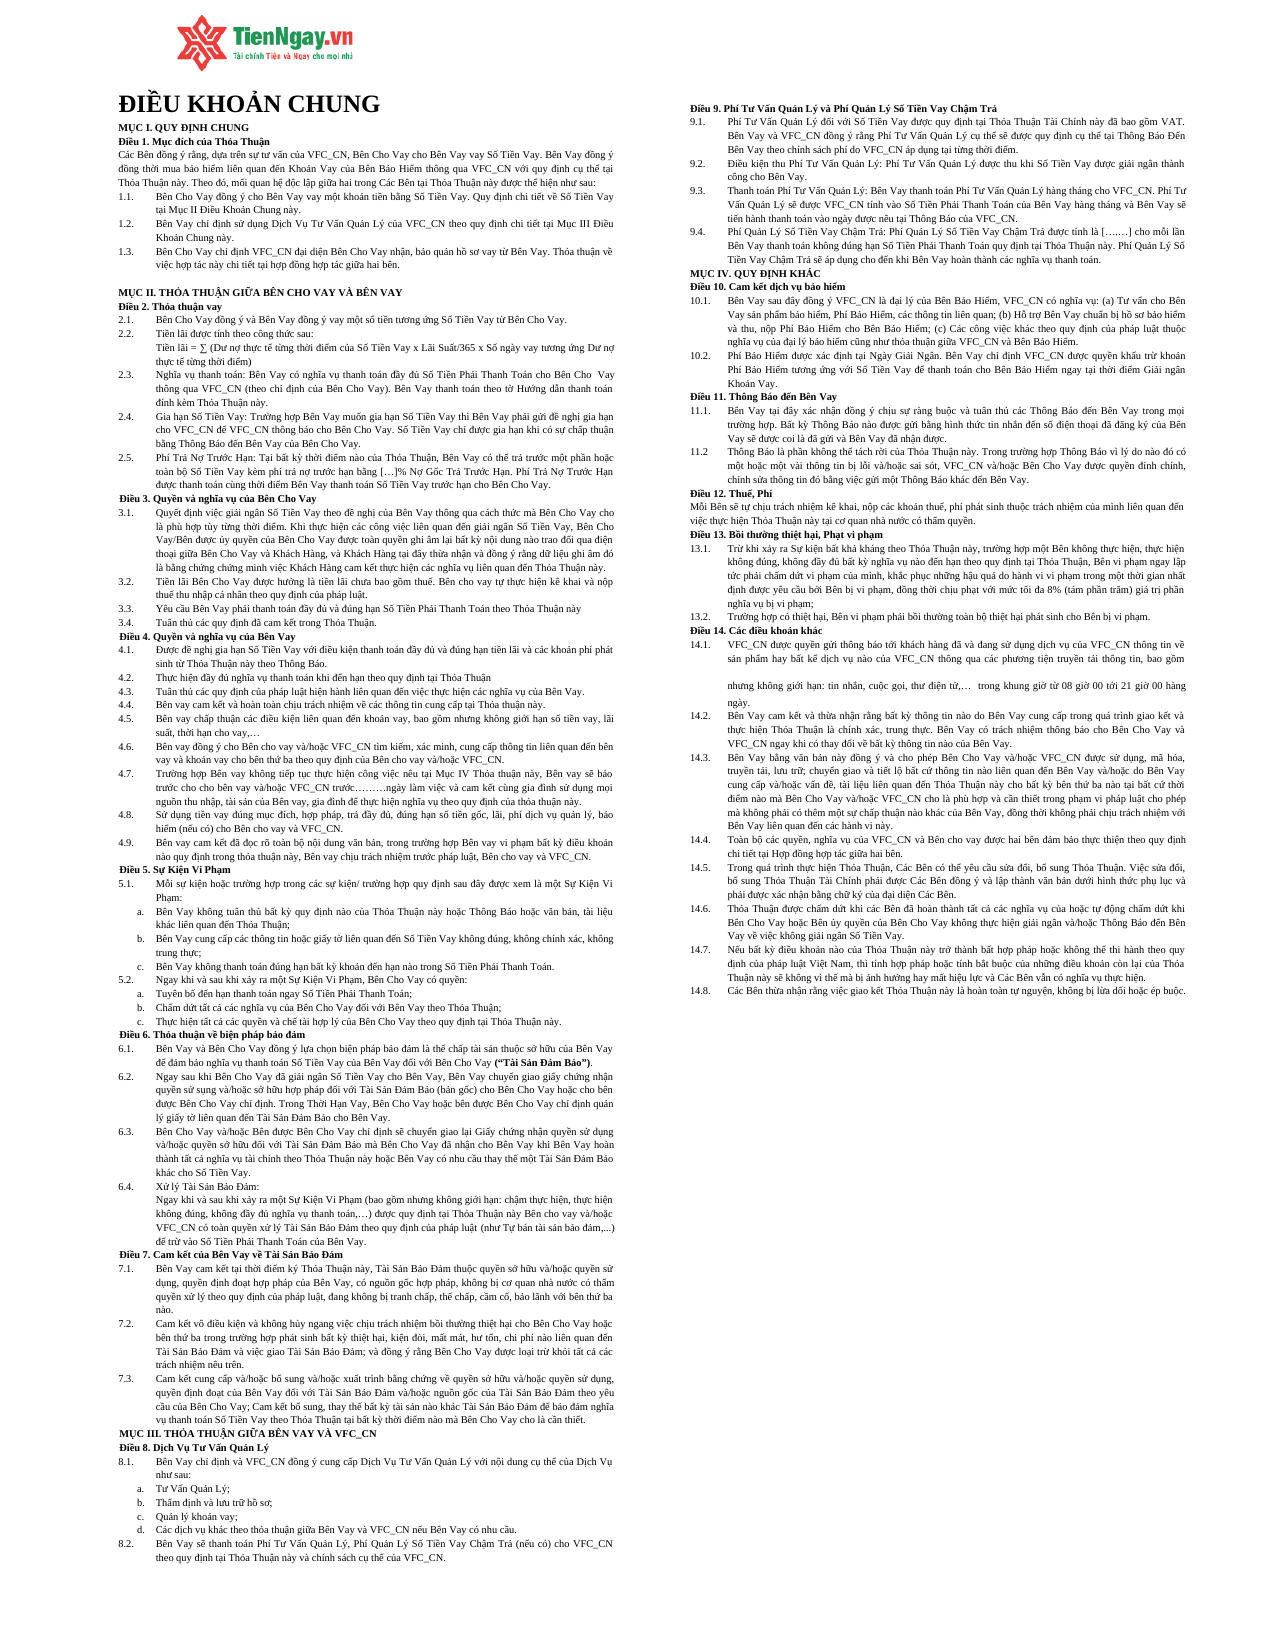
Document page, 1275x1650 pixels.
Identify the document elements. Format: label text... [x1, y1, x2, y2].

list Cam kết cung cấp và/hoặc bổ sung và/hoặc xuất trình bằng chứng về quyền sở hữu và/hoặc quyền sử dụng, quyền định đoạt của Bên Vay đối với Tài Sản Bảo Đảm và/hoặc nguồn gốc của Tài Sản Bảo Đảm theo yêu cầu của Bên Cho Vay; Cam kết bổ sung, thay thế bất kỳ tài sản nào khác Tài Sản Bảo Đảm để bảo đảm nghĩa vụ thanh toán Số Tiền Vay theo Thỏa Thuận tại bất kỳ thời điểm nào mà Bên Cho Vay cho là cần thiết. [118, 1373, 615, 1426]
list Trừ khi xảy ra Sự kiện bất khả kháng theo Thỏa Thuận này, trường hợp một Bên không thực hiện, thực hiện không đúng, không đầy đủ bất kỳ nghĩa vụ nào đến hạn theo quy định tại Thỏa Thuận, Bên vi phạm ngay lập tức phải chấm dứt vi phạm của mình, khắc phục những hậu quả do hành vi vi phạm trong một thời gian nhất định được yêu cầu bởi Bên bị vi phạm, đồng thời chịu phạt với mức tối đa 8% (tám phần trăm) giá trị phần nghĩa vụ bị vi phạm; [690, 542, 1186, 609]
text ĐIỀU KHOẢN CHUNG [118, 89, 615, 117]
text 14.1. VFC_CN được quyền gửi thông báo tới khách hàng đã và đang sử dụng dịch vụ của VFC_CN thông tin về sản phẩm hay bất kể dịch vụ nào của VFC_CN thông qua các phương tiện truyền tải thông tin, bao gồm nhưng không giới hạn: tin nhắn, cuộc gọi, thư điện tử,… trong khung giờ từ 08 giờ 00 tới 21 giờ 00 hàng ngày. [690, 639, 1186, 708]
text 9.1. Phí Tư Vấn Quản Lý đối với Số Tiền Vay được quy định tại Thỏa Thuận Tài Chính này đã bao gồm VAT. Bên Vay và VFC_CN đồng ý rằng Phí Tư Vấn Quản Lý cụ thể sẽ được quy định cụ thể tại Thông Báo Đến Bên Vay theo chính sách phí do VFC_CN áp dụng tại từng thời điểm. [690, 116, 1186, 156]
text Mỗi Bên sẽ tự chịu trách nhiệm kê khai, nộp các khoản thuế, phí phát sinh thuộc trách nhiệm của mình liên quan đến việc thực hiện Thỏa Thuận này tại cơ quan nhà nước có thẩm quyền. [690, 501, 1186, 527]
text 8.2. Bên Vay sẽ thanh toán Phí Tư Vấn Quản Lý, Phí Quản Lý Số Tiền Vay Chậm Trả (nếu có) cho VFC_CN theo quy định tại Thỏa Thuận này và chính sách cụ thể của VFC_CN. [118, 1538, 615, 1564]
list Sử dụng tiền vay đúng mục đích, hợp pháp, trả đầy đủ, đúng hạn số tiền gốc, lãi, phí dịch vụ quản lý, bảo hiểm (nếu có) cho Bên cho vay và VFC_CN. [118, 809, 615, 835]
list Bên Cho Vay chỉ định VFC_CN đại diện Bên Cho Vay nhận, bảo quản hồ sơ vay từ Bên Vay. Thỏa thuận về việc hợp tác này chi tiết tại hợp đồng hợp tác giữa hai bên. [118, 245, 615, 271]
text 14.3. Bên Vay bằng văn bản này đồng ý và cho phép Bên Cho Vay và/hoặc VFC_CN được sử dụng, mã hóa, truyền tải, lưu trữ; chuyển giao và tiết lộ bất cứ thông tin nào liên quan đến Bên Vay và/hoặc do Bên Vay cung cấp và/hoặc vấn đề, tài liệu liên quan đến Thỏa Thuận này cho bất kỳ bên thứ ba nào tại bất cứ thời điểm nào mà Bên Cho Vay và/hoặc VFC_CN cho là phù hợp và cần thiết trong phạm vi pháp luật cho phép mà không phải có thêm một sự chấp thuận nào khác của Bên Vay, đồng thời không phải chịu trách nhiệm với Bên Vay liên quan đến các hành vi này. [690, 751, 1186, 832]
text 14.5. Trong quá trình thực hiện Thỏa Thuận, Các Bên có thể yêu cầu sửa đổi, bổ sung Thỏa Thuận. Việc sửa đổi, bổ sung Thỏa Thuận Tài Chính phải được Các Bên đồng ý và lập thành văn bản dưới hình thức phụ lục và phải được xác nhận bằng chữ ký của đại diện Các Bên. [690, 861, 1186, 901]
text 10.1. Bên Vay sau đây đồng ý VFC_CN là đại lý của Bên Bảo Hiểm, VFC_CN có nghĩa vụ: (a) Tư vấn cho Bên Vay sản phẩm bảo hiểm, Phí Bảo Hiểm, các thông tin liên quan; (b) Hỗ trợ Bên Vay chuẩn bị hồ sơ bảo hiểm và thu, nộp Phí Bảo Hiểm cho Bên Bảo Hiểm; (c) Các công việc khác theo quy định của pháp luật thuộc nghĩa vụ của đại lý bảo hiểm cũng như thỏa thuận giữa VFC_CN và Bên Bảo Hiểm. [690, 295, 1186, 348]
list Toàn bộ các quyền, nghĩa vụ của VFC_CN và Bên cho vay được hai bên đảm bảo thực thiện theo quy định chi tiết tại Hợp đồng hợp tác giữa hai bên. [690, 834, 1186, 859]
list Ngay khi và sau khi xảy ra một Sự Kiện Vi Phạm (bao gồm nhưng không giới hạn: chậm thực hiện, thực hiện không đúng, không đầy đủ nghĩa vụ thanh toán,…) được quy định tại Thỏa Thuận này Bên cho vay và/hoặc VFC_CN có toàn quyền xử lý Tài Sản Bảo Đảm theo quy định của pháp luật (như Tự bán tài sản bảo đảm,...) để trừ vào Số Tiền Phải Thanh Toán của Bên Vay. [156, 1194, 615, 1247]
text 14.6. Thỏa Thuận được chấm dứt khi các Bên đã hoàn thành tất cả các nghĩa vụ của hoặc tự động chấm dứt khi Bên Cho Vay hoặc Bên ủy quyền của Bên Cho Vay không thực hiện giải ngân và/hoặc Thông Báo đến Bên Vay về việc không giải ngân Số Tiền Vay. [690, 903, 1186, 942]
text 9.2. Điều kiện thu Phí Tư Vấn Quản Lý: Phí Tư Vấn Quản Lý được thu khi Số Tiền Vay được giải ngân thành công cho Bên Vay. [690, 157, 1186, 183]
text 11.2 Thông Báo là phần không thể tách rời của Thỏa Thuận này. Trong trường hợp Thông Báo vì lý do nào đó có một hoặc một vài thông tin bị lỗi và/hoặc sai sót, VFC_CN và/hoặc Bên Cho Vay được quyền đính chính, chỉnh sửa thông tin đó bằng việc gửi một Thông Báo khác đến Bên Vay. [690, 446, 1186, 486]
list Bên Vay không tuân thủ bất kỳ quy định nào của Thỏa Thuận này hoặc Thông Báo hoặc văn bản, tài liệu khác liên quan đến Thỏa Thuận; [137, 905, 615, 931]
list Tiền lãi = ∑ (Dư nợ thực tế từng thời điểm của Số Tiền Vay x Lãi Suất/365 x Số ngày vay tương ứng Dư nợ thực tế từng thời điểm) [127, 342, 615, 367]
text 8.1. Bên Vay chỉ định và VFC_CN đồng ý cung cấp Dịch Vụ Tư Vấn Quản Lý với nội dung cụ thể của Dịch Vụ như sau: [118, 1455, 615, 1481]
list Mỗi sự kiện hoặc trường hợp trong các sự kiện/ trường hợp quy định sau đây được xem là một Sự Kiện Vi Phạm: [118, 878, 615, 904]
text 14.2. Bên Vay cam kết và thừa nhận rằng bất kỳ thông tin nào do Bên Vay cung cấp trong quá trình giao kết và thực hiện Thỏa Thuận là chính xác, trung thực. Bên Vay có trách nhiệm thông báo cho Bên Cho Vay và VFC_CN ngay khi có thay đổi về bất kỳ thông tin nào của Bên Vay. [690, 710, 1186, 749]
list Bên Vay cung cấp các thông tin hoặc giấy tờ liên quan đến Số Tiền Vay không đúng, không chính xác, không trung thực; [137, 933, 615, 959]
text 9.3. Thanh toán Phí Tư Vấn Quản Lý: Bên Vay thanh toán Phí Tư Vấn Quản Lý hàng tháng cho VFC_CN. Phí Tư Vấn Quản Lý sẽ được VFC_CN tính vào Số Tiền Phải Thanh Toán của Bên Vay hàng tháng và Bên Vay sẽ tiến hành thanh toán vào ngày được nêu tại Thông Báo của VFC_CN. [690, 185, 1186, 224]
text 11.1. Bên Vay tại đây xác nhận đồng ý chịu sự ràng buộc và tuân thủ các Thông Báo đến Bên Vay trong mọi trường hợp. Bất kỳ Thông Báo nào được gửi bằng hình thức tin nhắn đến số điện thoại đã đăng ký của Bên Vay sẽ được coi là đã gửi và Bên Vay đã nhận được. [690, 405, 1186, 444]
list Gia hạn Số Tiền Vay: Trường hợp Bên Vay muốn gia hạn Số Tiền Vay thì Bên Vay phải gửi đề nghị gia hạn cho VFC_CN để VFC_CN thông báo cho Bên Cho Vay. Số Tiền Vay chỉ được gia hạn khi có sự chấp thuận bằng Thông Báo đến Bên Vay của Bên Cho Vay. [118, 410, 615, 450]
list Ngay sau khi Bên Cho Vay đã giải ngân Số Tiền Vay cho Bên Vay, Bên Vay chuyển giao giấy chứng nhận quyền sử sụng và/hoặc sở hữu hợp pháp đối với Tài Sản Đảm Bảo (bản gốc) cho Bên Cho Vay hoặc cho bên được Bên Cho Vay chỉ định. Trong Thời Hạn Vay, Bên Cho Vay hoặc bên được Bên Cho Vay chỉ định quản lý giấy tờ liên quan đến Tài Sản Đảm Bảo cho Bên Vay. [118, 1070, 615, 1124]
text Các Bên đồng ý rằng, dựa trên sự tư vấn của VFC_CN, Bên Cho Vay cho Bên Vay vay Số Tiền Vay. Bên Vay đồng ý đồng thời mua bảo hiểm liên quan đến Khoản Vay của Bên Bảo Hiểm thông qua VFC_CN với quy định cụ thể tại Thỏa Thuận này. Theo đó, mối quan hệ độc lập giữa hai trong Các Bên tại Thỏa Thuận này được thể hiện như sau: [118, 149, 615, 189]
list Quyết định việc giải ngân Số Tiền Vay theo đề nghị của Bên Vay thông qua cách thức mà Bên Cho Vay cho là phù hợp tùy từng thời điểm. Khi thực hiện các công việc liên quan đến giải ngân Số Tiền Vay, Bên Cho Vay/Bên được ủy quyền của Bên Cho Vay được toàn quyền ghi âm lại bất kỳ nội dung nào trao đổi qua điện thoại giữa Bên Cho Vay và Khách Hàng, và Khách Hàng tại đây thừa nhận và đồng ý rằng dữ liệu ghi âm đó là bằng chứng chứng minh việc Khách Hàng cam kết thực hiện các nghĩa vụ liên quan đến Thỏa Thuận này. [118, 507, 615, 574]
list Bên Vay cam kết tại thời điểm ký Thỏa Thuận này, Tài Sản Bảo Đảm thuộc quyền sở hữu và/hoặc quyền sử dụng, quyền định đoạt hợp pháp của Bên Vay, có nguồn gốc hợp pháp, không bị cơ quan nhà nước có thẩm quyền xử lý theo quy định của pháp luật, đang không bị tranh chấp, thế chấp, cầm cố, bảo lãnh với bên thứ ba nào. [118, 1263, 615, 1316]
list Bên Vay chỉ định sử dụng Dịch Vụ Tư Vấn Quản Lý của VFC_CN theo quy định chi tiết tại Mục III Điều Khoản Chung này. [118, 218, 615, 244]
list Phí Trả Nợ Trước Hạn: Tại bất kỳ thời điểm nào của Thỏa Thuận, Bên Vay có thể trả trước một phần hoặc toàn bộ Số Tiền Vay kèm phí trả nợ trước hạn bằng […]% Nợ Gốc Trả Trước Hạn. Phí Trả Nợ Trước Hạn được thanh toán cùng thời điểm Bên Vay thanh toán Số Tiền Vay trước hạn cho Bên Cho Vay. [118, 452, 615, 491]
text 10.2. Phí Bảo Hiểm được xác định tại Ngày Giải Ngân. Bên Vay chỉ định VFC_CN được quyền khấu trừ khoản Phí Bảo Hiểm tương ứng với Số Tiền Vay để thanh toán cho Bên Bảo Hiểm ngay tại thời điểm Giải ngân Khoản Vay. [690, 350, 1186, 389]
picture [177, 9, 353, 77]
list Bên Vay và Bên Cho Vay đồng ý lựa chọn biện pháp bảo đảm là thế chấp tài sản thuộc sở hữu của Bên Vay để đảm bảo nghĩa vụ thanh toán Số Tiền Vay của Bên Vay đối với Bên Cho Vay (“Tài Sản Đảm Bảo”). [118, 1043, 615, 1069]
list Được đề nghị gia hạn Số Tiền Vay với điều kiện thanh toán đầy đủ và đúng hạn tiền lãi và các khoản phí phát sinh từ Thỏa Thuận này theo Thông Báo. [118, 644, 615, 670]
list Trường hợp Bên vay không tiếp tục thực hiện công việc nêu tại Mục IV Thỏa thuận này, Bên vay sẽ báo trước cho cho bên vay và/hoặc VFC_CN trước………ngày làm việc và cam kết cùng gia đình sử dụng mọi nguồn thu nhập, tài sản của Bên vay, gia đình để thực hiện nghĩa vụ theo quy định của thỏa thuận này. [118, 768, 615, 807]
list Bên vay cam kết đã đọc rõ toàn bộ nội dung văn bản, trong trường hợp Bên vay vi phạm bất kỳ điều khoản nào quy định trong thỏa thuận này, Bên vay chịu trách nhiệm trước pháp luật, Bên cho vay và VFC_CN. [118, 837, 615, 862]
list Bên vay chấp thuận các điều kiện liên quan đến khoản vay, bao gồm nhưng không giới hạn số tiền vay, lãi suất, thời hạn cho vay,… [118, 713, 615, 739]
text 9.4. Phí Quản Lý Số Tiền Vay Chậm Trả: Phí Quản Lý Số Tiền Vay Chậm Trả được tính là [….…] cho mỗi lần Bên Vay thanh toán không đúng hạn Số Tiền Phải Thanh Toán quy định tại Thỏa Thuận này. Phí Quản Lý Số Tiền Vay Chậm Trả sẽ áp dụng cho đến khi Bên Vay hoàn thành các nghĩa vụ thanh toán. [690, 226, 1186, 266]
list Bên Cho Vay và/hoặc Bên được Bên Cho Vay chỉ định sẽ chuyển giao lại Giấy chứng nhận quyền sử dụng và/hoặc quyền sở hữu đối với Tài Sản Đảm Bảo mà Bên Cho Vay đã nhận cho Bên Vay khi Bên Vay hoàn thành tất cả nghĩa vụ tài chính theo Thỏa Thuận này hoặc Bên Vay có nhu cầu thay thế một Tài Sản Đảm Bảo khác cho Số Tiền Vay. [118, 1125, 615, 1179]
list Tiền lãi Bên Cho Vay được hưởng là tiền lãi chưa bao gồm thuế. Bên cho vay tự thực hiện kê khai và nộp thuế thu nhập cá nhân theo quy định của pháp luật. [118, 575, 615, 601]
list Bên Cho Vay đồng ý cho Bên Vay vay một khoản tiền bằng Số Tiền Vay. Quy định chi tiết về Số Tiền Vay tại Mục II Điều Khoản Chung này. [118, 190, 615, 216]
text 14.7. Nếu bất kỳ điều khoản nào của Thỏa Thuận này trở thành bất hợp pháp hoặc không thể thi hành theo quy định của pháp luật Việt Nam, thì tính hợp pháp hoặc tính bắt buộc của những điều khoản còn lại của Thỏa Thuận này sẽ không vì thế mà bị ảnh hưởng hay mất hiệu lực và Các Bên vẫn có nghĩa vụ thực hiện. [690, 944, 1186, 983]
list Bên vay đồng ý cho Bên cho vay và/hoặc VFC_CN tìm kiếm, xác minh, cung cấp thông tin liên quan đến bên vay và khoản vay cho bên thứ ba theo quy định của Bên cho vay và/hoặc VFC_CN. [118, 740, 615, 766]
list Cam kết vô điều kiện và không hủy ngang việc chịu trách nhiệm bồi thường thiệt hại cho Bên Cho Vay hoặc bên thứ ba trong trường hợp phát sinh bất kỳ thiệt hại, kiện đòi, mất mát, hư tổn, chi phí nào liên quan đến Tài Sản Bảo Đảm và việc giao Tài Sản Bảo Đảm; và đồng ý rằng Bên Cho Vay được loại trừ khỏi tất cả các trách nhiệm nêu trên. [118, 1318, 615, 1371]
list Nghĩa vụ thanh toán: Bên Vay có nghĩa vụ thanh toán đầy đủ Số Tiền Phải Thanh Toán cho Bên Cho Vay thông qua VFC_CN (theo chỉ định của Bên Cho Vay). Bên Vay thanh toán theo tờ Hướng dẫn thanh toán đính kèm Thỏa Thuận này. [118, 369, 615, 409]
